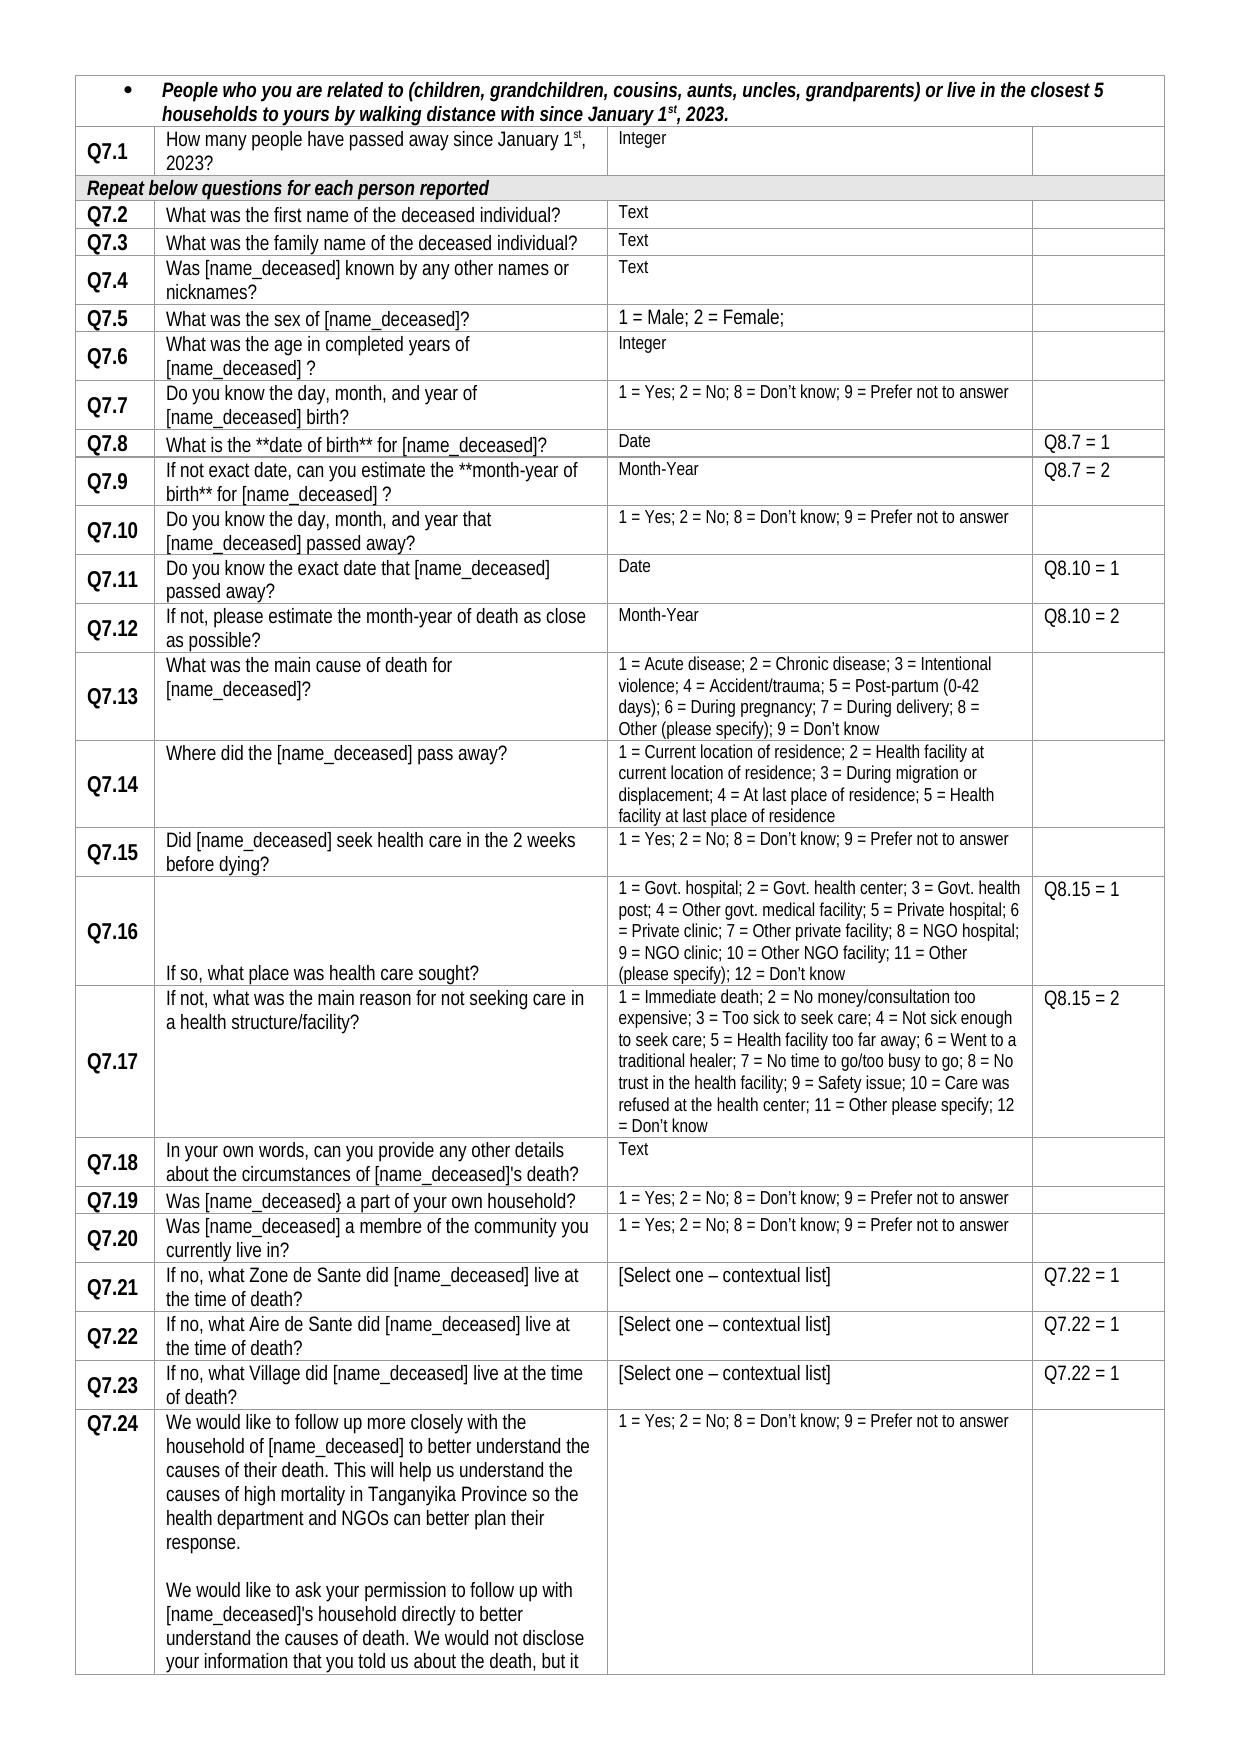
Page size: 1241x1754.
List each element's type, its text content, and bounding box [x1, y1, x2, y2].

table_cell [1033, 741, 1164, 827]
table_cell 1 = Yes; 2 = No; 8 = Don’t know; 9 = Prefer not to answer [608, 381, 1032, 429]
table_cell Date [608, 430, 1032, 456]
table_cell What was the family name of the deceased individual? [155, 229, 607, 255]
table_cell If no, what Village did [name_deceased] live at the time of death? [155, 1361, 607, 1409]
table_cell Date [608, 555, 1032, 603]
table_cell Q7.20 [76, 1214, 154, 1262]
table_cell Where did the [name_deceased] pass away? [155, 741, 607, 827]
table_cell Do you know the exact date that [name_deceased] passed away? [155, 555, 607, 603]
table_cell 1 = Yes; 2 = No; 8 = Don’t know; 9 = Prefer not to answer [608, 506, 1032, 554]
table_cell Month-Year [608, 458, 1032, 505]
table_cell What was the first name of the deceased individual? [155, 201, 607, 227]
table_cell [1033, 653, 1164, 739]
table_cell [1033, 1138, 1164, 1186]
table_cell [Select one – contextual list] [608, 1361, 1032, 1409]
table_cell Did [name_deceased] seek health care in the 2 weeks before dying? [155, 828, 607, 876]
table_cell [1033, 256, 1164, 304]
table_cell Do you know the day, month, and year of [name_deceased] birth? [155, 381, 607, 429]
table_cell Q7.4 [76, 256, 154, 304]
table_cell Q7.18 [76, 1138, 154, 1186]
table_cell Q8.15 = 2 [1033, 986, 1164, 1137]
table_cell [1033, 506, 1164, 554]
table_cell Q7.2 [76, 201, 154, 227]
table_cell Q7.16 [76, 877, 154, 985]
table_cell Q7.1 [76, 127, 154, 175]
table_cell What was the main cause of death for [name_deceased]? [155, 653, 607, 739]
table_cell [1033, 127, 1164, 175]
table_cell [76, 76, 1164, 126]
table_cell How many people have passed away since January 1st, 2023? [155, 127, 607, 175]
table_cell Month-Year [608, 604, 1032, 652]
table_cell Q7.22 = 1 [1033, 1312, 1164, 1360]
table_cell Q7.7 [76, 381, 154, 429]
table_cell Q7.22 = 1 [1033, 1361, 1164, 1409]
table_cell Q7.6 [76, 332, 154, 380]
table_cell Q7.13 [76, 653, 154, 739]
table_cell Q7.24 [76, 1410, 154, 1673]
table_cell Text [608, 256, 1032, 304]
table_cell [Select one – contextual list] [608, 1263, 1032, 1311]
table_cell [608, 1410, 1032, 1673]
table_cell Q7.9 [76, 458, 154, 505]
table_cell Q7.10 [76, 506, 154, 554]
table_cell [1033, 201, 1164, 227]
table_cell If so, what place was health care sought? [155, 877, 607, 985]
table_cell 1 = Yes; 2 = No; 8 = Don’t know; 9 = Prefer not to answer [608, 1214, 1032, 1262]
table_cell [1033, 1410, 1164, 1673]
table_cell If no, what Zone de Sante did [name_deceased] live at the time of death? [155, 1263, 607, 1311]
table_cell What was the age in completed years of [name_deceased] ? [155, 332, 607, 380]
table_cell Q7.21 [76, 1263, 154, 1311]
table_cell [1033, 332, 1164, 380]
table_cell Q8.7 = 2 [1033, 458, 1164, 505]
table_cell If not exact date, can you estimate the **month-year of birth** for [name_deceased] ? [155, 458, 607, 505]
table_cell In your own words, can you provide any other details about the circumstances of [name_deceased]'s death? [155, 1138, 607, 1186]
table_cell If not, please estimate the month-year of death as close as possible? [155, 604, 607, 652]
table_cell 1 = Male; 2 = Female; [608, 305, 1032, 331]
table_cell [1033, 305, 1164, 331]
table_cell Q7.14 [76, 741, 154, 827]
table_cell Q7.11 [76, 555, 154, 603]
table_cell Q7.22 = 1 [1033, 1263, 1164, 1311]
table_cell Q7.12 [76, 604, 154, 652]
table_cell Text [608, 201, 1032, 227]
table_cell Q7.19 [76, 1187, 154, 1213]
table_cell Was [name_deceased] known by any other names or nicknames? [155, 256, 607, 304]
table_cell Q8.10 = 1 [1033, 555, 1164, 603]
table_cell [1033, 381, 1164, 429]
table_cell [1033, 1187, 1164, 1213]
table_cell 1 = Acute disease; 2 = Chronic disease; 3 = Intentional violence; 4 = Accident/trauma; 5 = Post-partum (0-42 days); 6 = During pregnancy; 7 = During delivery; 8 = Other (please specify); 9 = Don’t know [608, 653, 1032, 739]
table_cell Q7.5 [76, 305, 154, 331]
table_cell Q8.10 = 2 [1033, 604, 1164, 652]
table_cell 1 = Govt. hospital; 2 = Govt. health center; 3 = Govt. health post; 4 = Other govt. medical facility; 5 = Private hospital; 6 = Private clinic; 7 = Other private facility; 8 = NGO hospital; 9 = NGO clinic; 10 = Other NGO facility; 11 = Other (please specify); 12 = Don’t know [608, 877, 1032, 985]
table_cell Q7.15 [76, 828, 154, 876]
table_cell 1 = Immediate death; 2 = No money/consultation too expensive; 3 = Too sick to seek care; 4 = Not sick enough to seek care; 5 = Health facility too far away; 6 = Went to a traditional healer; 7 = No time to go/too busy to go; 8 = No trust in the health facility; 9 = Safety issue; 10 = Care was refused at the health center; 11 = Other please specify; 12 = Don’t know [608, 986, 1032, 1137]
table_cell 1 = Yes; 2 = No; 8 = Don’t know; 9 = Prefer not to answer [608, 1187, 1032, 1213]
table_cell Text [608, 1138, 1032, 1186]
table_cell Q7.22 [76, 1312, 154, 1360]
table_cell Q7.3 [76, 229, 154, 255]
table_cell Integer [608, 127, 1032, 175]
table_cell If not, what was the main reason for not seeking care in a health structure/facility? [155, 986, 607, 1137]
table_cell Q8.15 = 1 [1033, 877, 1164, 985]
table_cell 1 = Yes; 2 = No; 8 = Don’t know; 9 = Prefer not to answer [608, 828, 1032, 876]
table_cell What was the sex of [name_deceased]? [155, 305, 607, 331]
table_cell Do you know the day, month, and year that [name_deceased] passed away? [155, 506, 607, 554]
table_cell [Select one – contextual list] [608, 1312, 1032, 1360]
table_cell Q8.7 = 1 [1033, 430, 1164, 456]
table_cell Q7.17 [76, 986, 154, 1137]
table_cell 1 = Current location of residence; 2 = Health facility at current location of residence; 3 = During migration or displacement; 4 = At last place of residence; 5 = Health facility at last place of residence [608, 741, 1032, 827]
table_cell [1033, 828, 1164, 876]
table_cell Repeat below questions for each person reported [76, 176, 1164, 200]
table_cell Was [name_deceased} a part of your own household? [155, 1187, 607, 1213]
table_cell Q7.23 [76, 1361, 154, 1409]
table_cell Q7.8 [76, 430, 154, 456]
table_cell [1033, 1214, 1164, 1262]
table_cell Integer [608, 332, 1032, 380]
table_cell [1033, 229, 1164, 255]
table_cell Text [608, 229, 1032, 255]
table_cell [155, 1410, 607, 1673]
table_cell If no, what Aire de Sante did [name_deceased] live at the time of death? [155, 1312, 607, 1360]
table_cell Was [name_deceased] a membre of the community you currently live in? [155, 1214, 607, 1262]
table_cell What is the **date of birth** for [name_deceased]? [155, 430, 607, 456]
